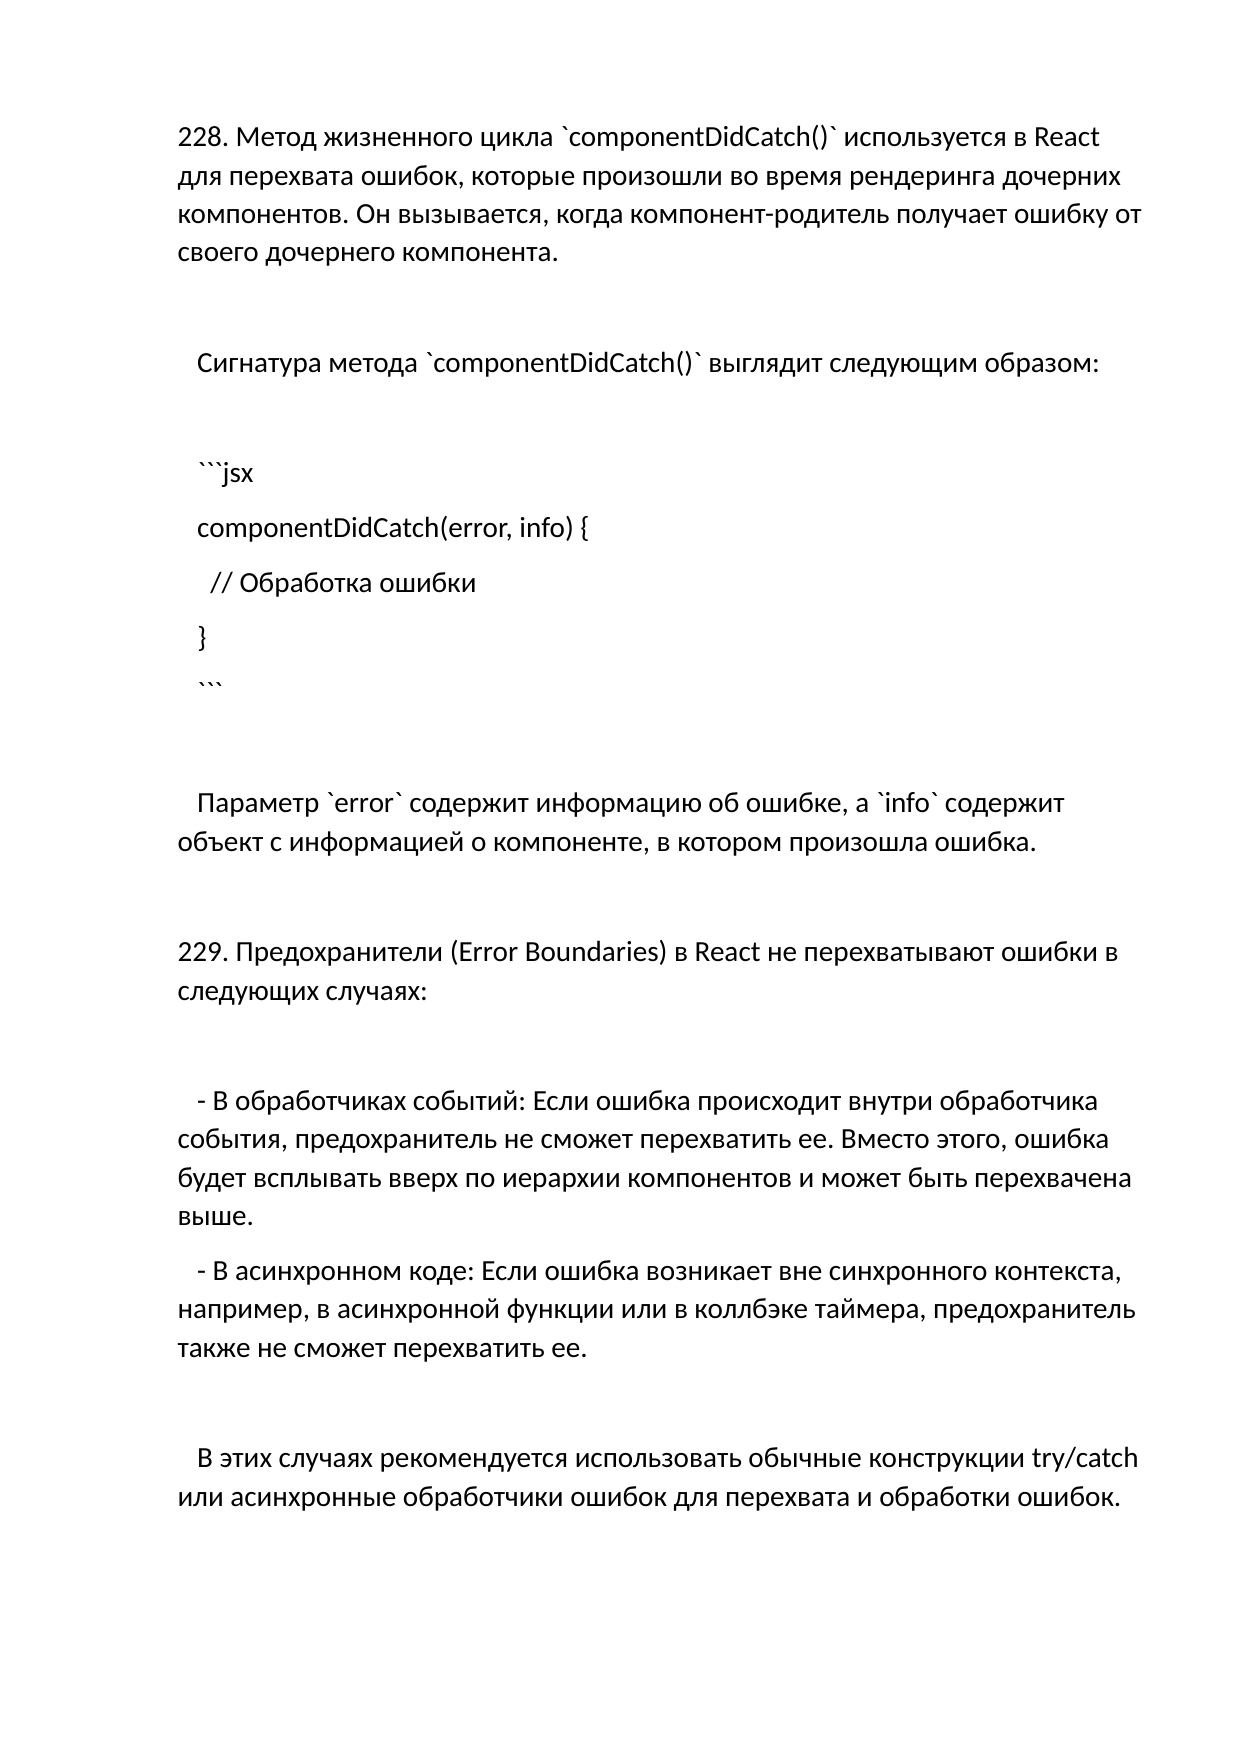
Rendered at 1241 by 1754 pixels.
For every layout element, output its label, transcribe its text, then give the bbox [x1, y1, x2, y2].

text - В обработчиках событий: Если ошибка происходит внутри обработчика события, предохранитель не сможет перехватить ее. Вместо этого, ошибка будет всплывать вверх по иерархии компонентов и может быть перехвачена выше. [177, 1082, 1152, 1233]
text 229. Предохранители (Error Boundaries) в React не перехватывают ошибки в следующих случаях: [177, 933, 1152, 1007]
text // Обработка ошибки [177, 564, 1152, 600]
text Параметр `error` содержит информацию об ошибке, а `info` содержит объект с информацией о компоненте, в котором произошла ошибка. [177, 784, 1152, 858]
text componentDidCatch(error, info) { [177, 509, 1152, 544]
text } [177, 619, 1152, 655]
text Сигнатура метода `componentDidCatch()` выглядит следующим образом: [177, 344, 1152, 379]
text ``` [177, 674, 1152, 710]
text - В асинхронном коде: Если ошибка возникает вне синхронного контекста, например, в асинхронной функции или в коллбэке таймера, предохранитель также не сможет перехватить ее. [177, 1252, 1152, 1365]
text 228. Метод жизненного цикла `componentDidCatch()` используется в React для перехвата ошибок, которые произошли во время рендеринга дочерних компонентов. Он вызывается, когда компонент-родитель получает ошибку от своего дочернего компонента. [177, 118, 1152, 269]
text ```jsx [177, 454, 1152, 489]
text В этих случаях рекомендуется использовать обычные конструкции try/catch или асинхронные обработчики ошибок для перехвата и обработки ошибок. [177, 1439, 1152, 1513]
